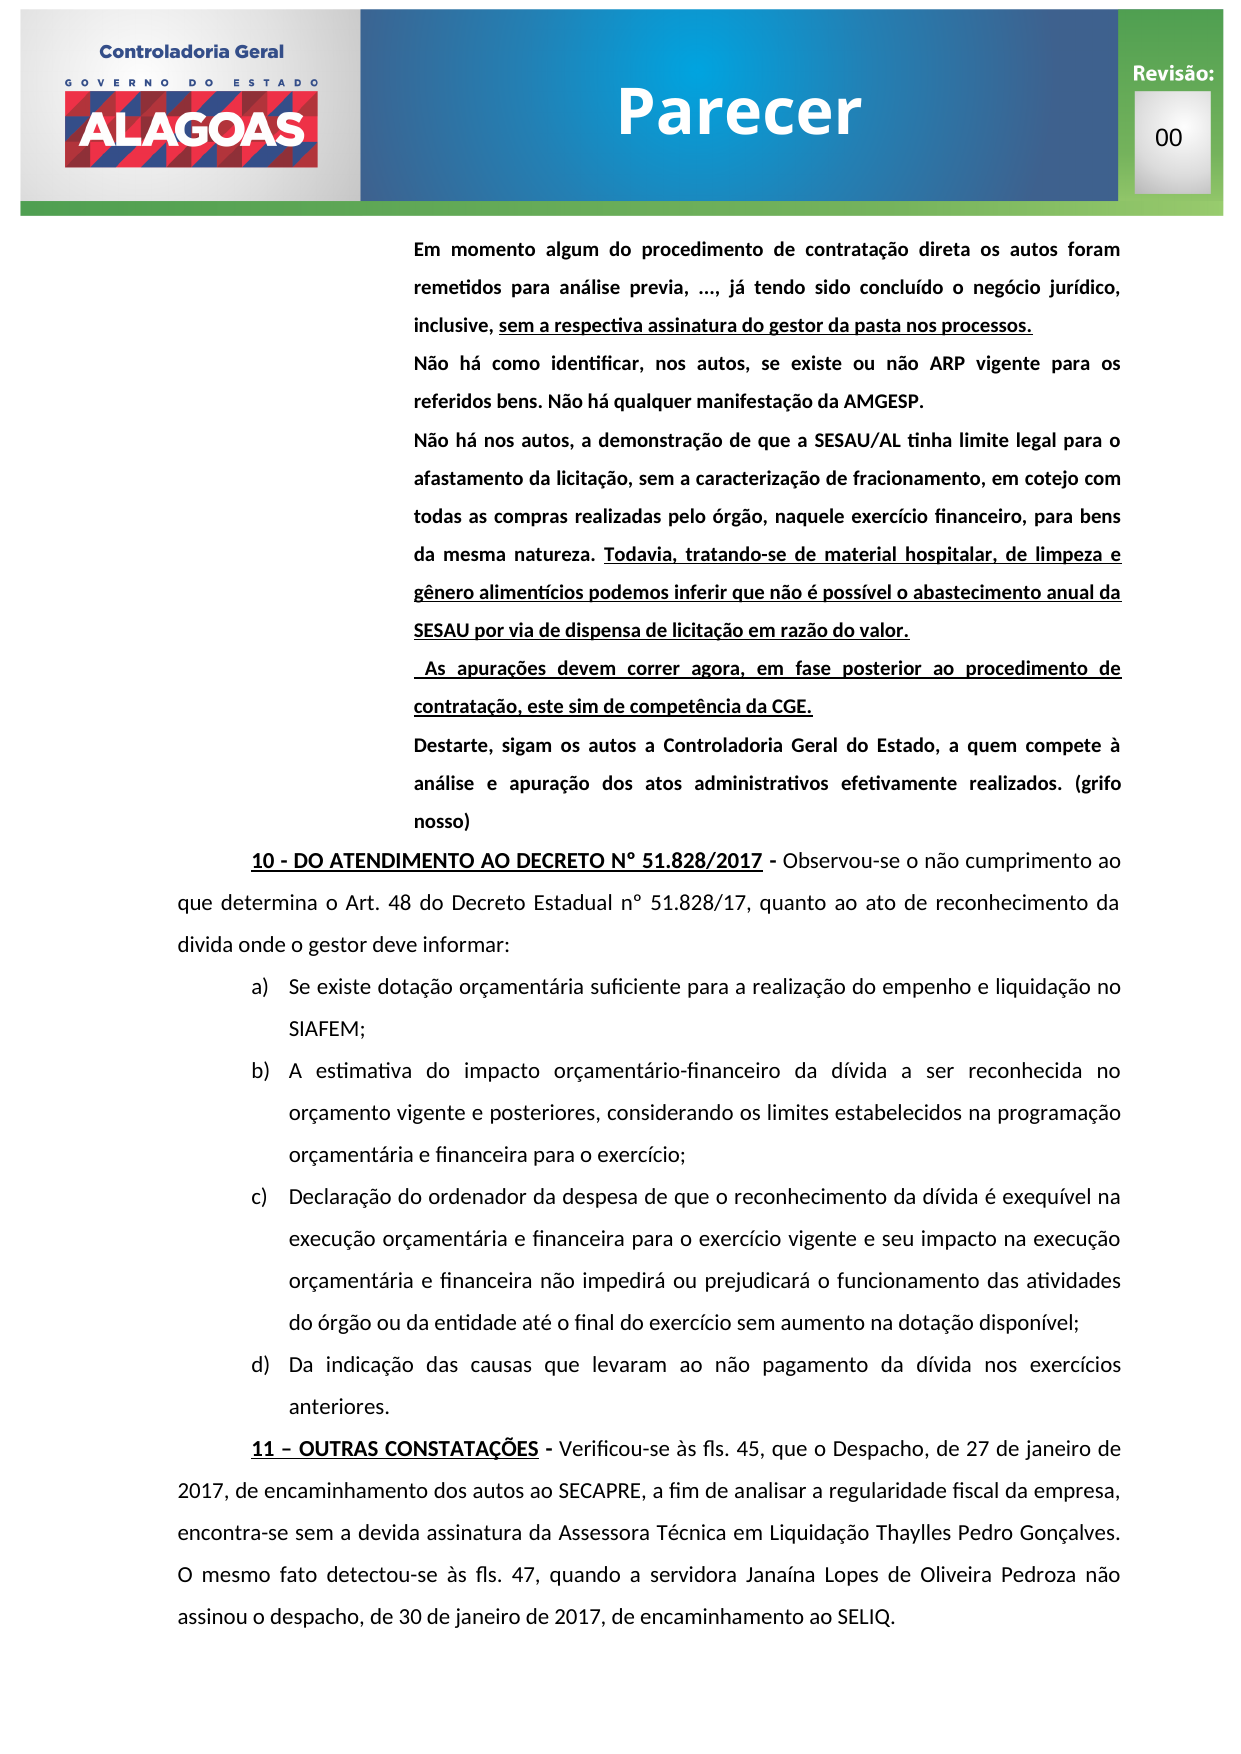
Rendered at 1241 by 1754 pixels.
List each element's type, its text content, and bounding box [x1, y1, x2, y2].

text Não há nos autos, a demonstração de que a SESAU/AL tinha limite legal para o afastamento da licitação, sem a caracterização de fracionamento, em cotejo com todas as compras realizadas pelo órgão, naquele exercício financeiro, para bens da mesma natureza. Todavia, tratando-se de material hospitalar, de limpeza e gênero alimentícios podemos inferir que não é possível o abastecimento anual da SESAU por via de dispensa de licitação em razão do valor. [413, 602, 1122, 643]
text Destarte, sigam os autos a Controladoria Geral do Estado, a quem compete à análise e apuração dos atos administrativos efetivamente realizados. (grifo nosso) [413, 732, 1122, 833]
text 10 - DO ATENDIMENTO AO DECRETO Nº 51.828/2017 - Observou-se o não cumprimento ao que determina o Art. 48 do Decreto Estadual nº 51.828/17, quanto ao ato de reconhecimento da divida onde o gestor deve informar: [177, 846, 1122, 958]
list Se existe dotação orçamentária suficiente para a realização do empenho e liquidação no SIAFEM; [251, 972, 1122, 1042]
list Da indicação das causas que levaram ao não pagamento da dívida nos exercícios anteriores. [251, 1350, 1122, 1420]
text Em momento algum do procedimento de contratação direta os autos foram remetidos para análise previa, ..., já tendo sido concluído o negócio jurídico, inclusive, sem a respectiva assinatura do gestor da pasta nos processos. [413, 236, 1122, 338]
list Declaração do ordenador da despesa de que o reconhecimento da dívida é exequível na execução orçamentária e financeira para o exercício vigente e seu impacto na execução orçamentária e financeira não impedirá ou prejudicará o funcionamento das atividades do órgão ou da entidade até o final do exercício sem aumento na dotação disponível; [251, 1182, 1122, 1336]
text As apurações devem correr agora, em fase posterior ao procedimento de contratação, este sim de competência da CGE. [413, 678, 1122, 719]
text Não há como identificar, nos autos, se existe ou não ARP vigente para os referidos bens. Não há qualquer manifestação da AMGESP. [413, 351, 1122, 414]
text As apurações devem correr agora, em fase posterior ao procedimento de contratação, este sim de competência da CGE. [413, 656, 1122, 677]
picture [20, 9, 1224, 216]
list A estimativa do impacto orçamentário-financeiro da dívida a ser reconhecida no orçamento vigente e posteriores, considerando os limites estabelecidos na programação orçamentária e financeira para o exercício; [251, 1056, 1122, 1168]
text Não há nos autos, a demonstração de que a SESAU/AL tinha limite legal para o afastamento da licitação, sem a caracterização de fracionamento, em cotejo com todas as compras realizadas pelo órgão, naquele exercício financeiro, para bens da mesma natureza. Todavia, tratando-se de material hospitalar, de limpeza e gênero alimentícios podemos inferir que não é possível o abastecimento anual da SESAU por via de dispensa de licitação em razão do valor. [413, 427, 1122, 601]
text 11 – OUTRAS CONSTATAÇÕES - Verificou-se às fls. 45, que o Despacho, de 27 de janeiro de 2017, de encaminhamento dos autos ao SECAPRE, a fim de analisar a regularidade fiscal da empresa, encontra-se sem a devida assinatura da Assessora Técnica em Liquidação Thaylles Pedro Gonçalves. O mesmo fato detectou-se às fls. 47, quando a servidora Janaína Lopes de Oliveira Pedroza não assinou o despacho, de 30 de janeiro de 2017, de encaminhamento ao SELIQ. [177, 1434, 1122, 1630]
